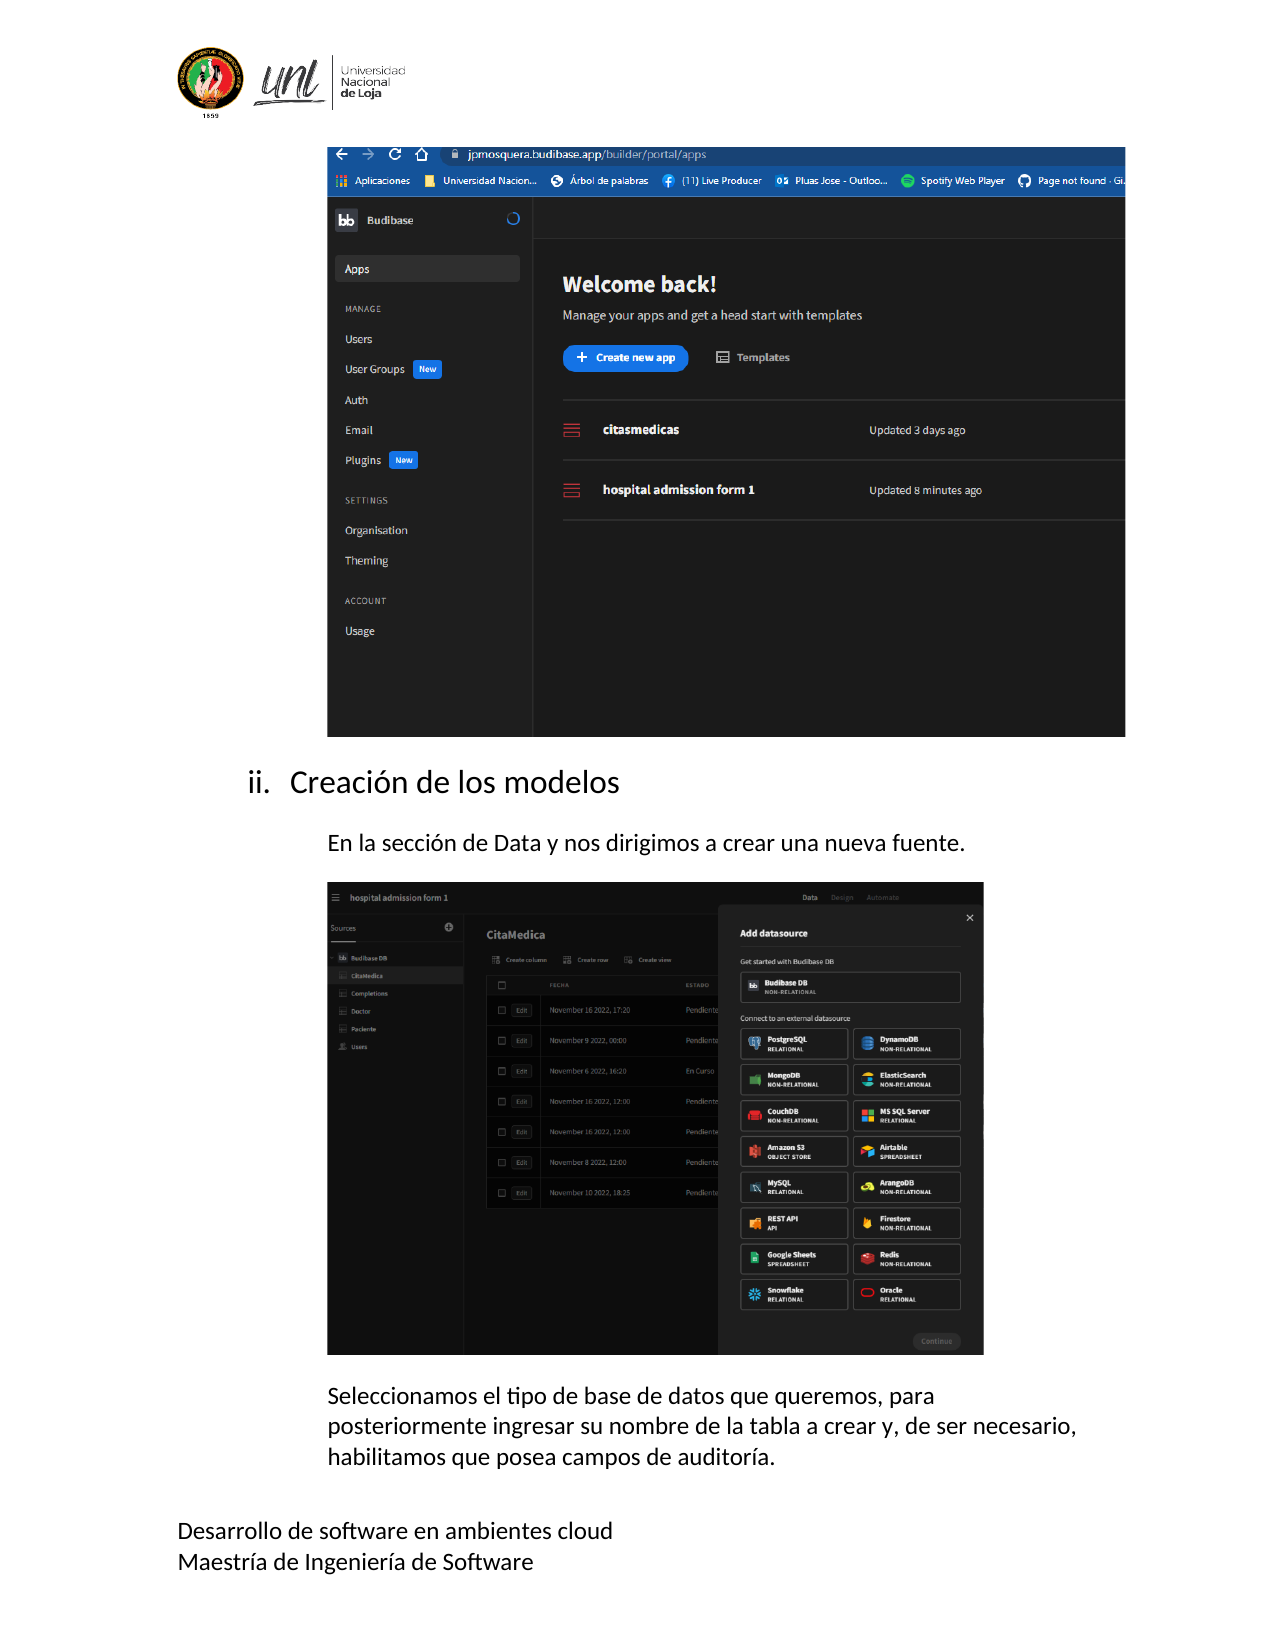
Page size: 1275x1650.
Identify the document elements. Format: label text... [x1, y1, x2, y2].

picture [177, 47, 405, 118]
text En la sección de Data y nos dirigimos a crear una nueva fuente. [327, 827, 1098, 858]
list Creación de los modelos [271, 761, 1098, 802]
text Seleccionamos el tipo de base de datos que queremos, para posteriormente ingresar su nombre de la tabla a crear y, de ser necesario, habilitamos que posea campos de auditoría. [327, 1380, 1098, 1472]
picture [327, 882, 984, 1355]
picture [327, 147, 1126, 737]
